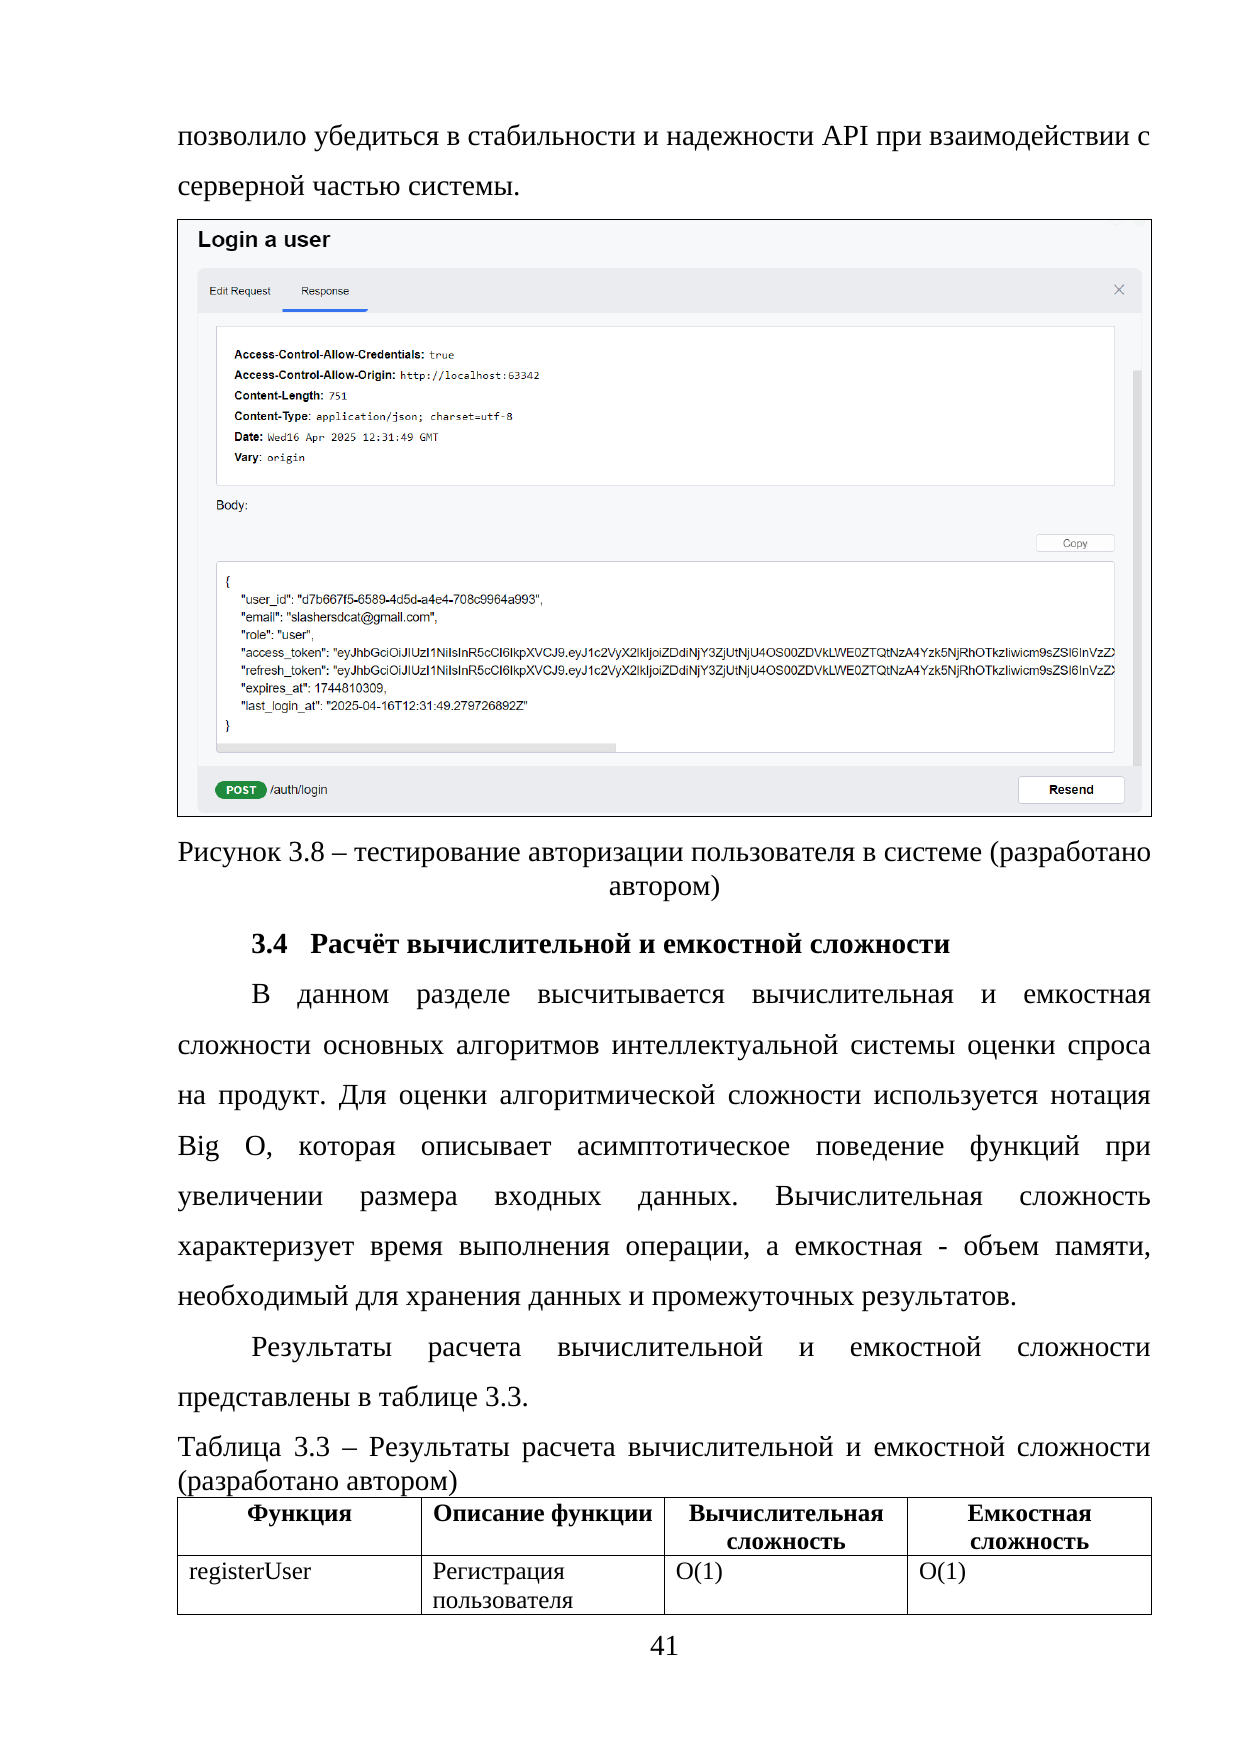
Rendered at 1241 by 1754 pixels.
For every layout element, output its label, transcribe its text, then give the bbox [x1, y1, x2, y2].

table_cell O(1) [665, 1556, 907, 1614]
text В данном разделе высчитывается вычислительная и емкостная сложности основных алгоритмов интеллектуальной системы оценки спроса на продукт. Для оценки алгоритмической сложности используется нотация Big O, которая описывает асимптотическое поведение функций при увеличении размера входных данных. Вычислительная сложность характеризует время выполнения операции, а емкостная - объем памяти, необходимый для хранения данных и промежуточных результатов. [177, 977, 1152, 1312]
table_cell Регистрация пользователя [422, 1556, 664, 1614]
picture [178, 220, 1151, 816]
table_cell O(1) [908, 1556, 1151, 1614]
text Рисунок 3.8 – тестирование авторизации пользователя в системе (разработано автором) [177, 834, 1152, 901]
table_header Описание функции [422, 1498, 664, 1555]
text Расчёт вычислительной и емкостной сложности [177, 926, 1152, 960]
table_header Емкостная сложность [908, 1498, 1151, 1555]
text Таблица 3.3 – Результаты расчета вычислительной и емкостной сложности (разработано автором) [177, 1429, 1152, 1497]
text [177, 118, 1152, 202]
table_header Вычислительная сложность [665, 1498, 907, 1555]
table_cell registerUser [178, 1556, 421, 1614]
text Результаты расчета вычислительной и емкостной сложности представлены в таблице 3.3. [177, 1329, 1152, 1413]
table_header Функция [178, 1498, 421, 1555]
